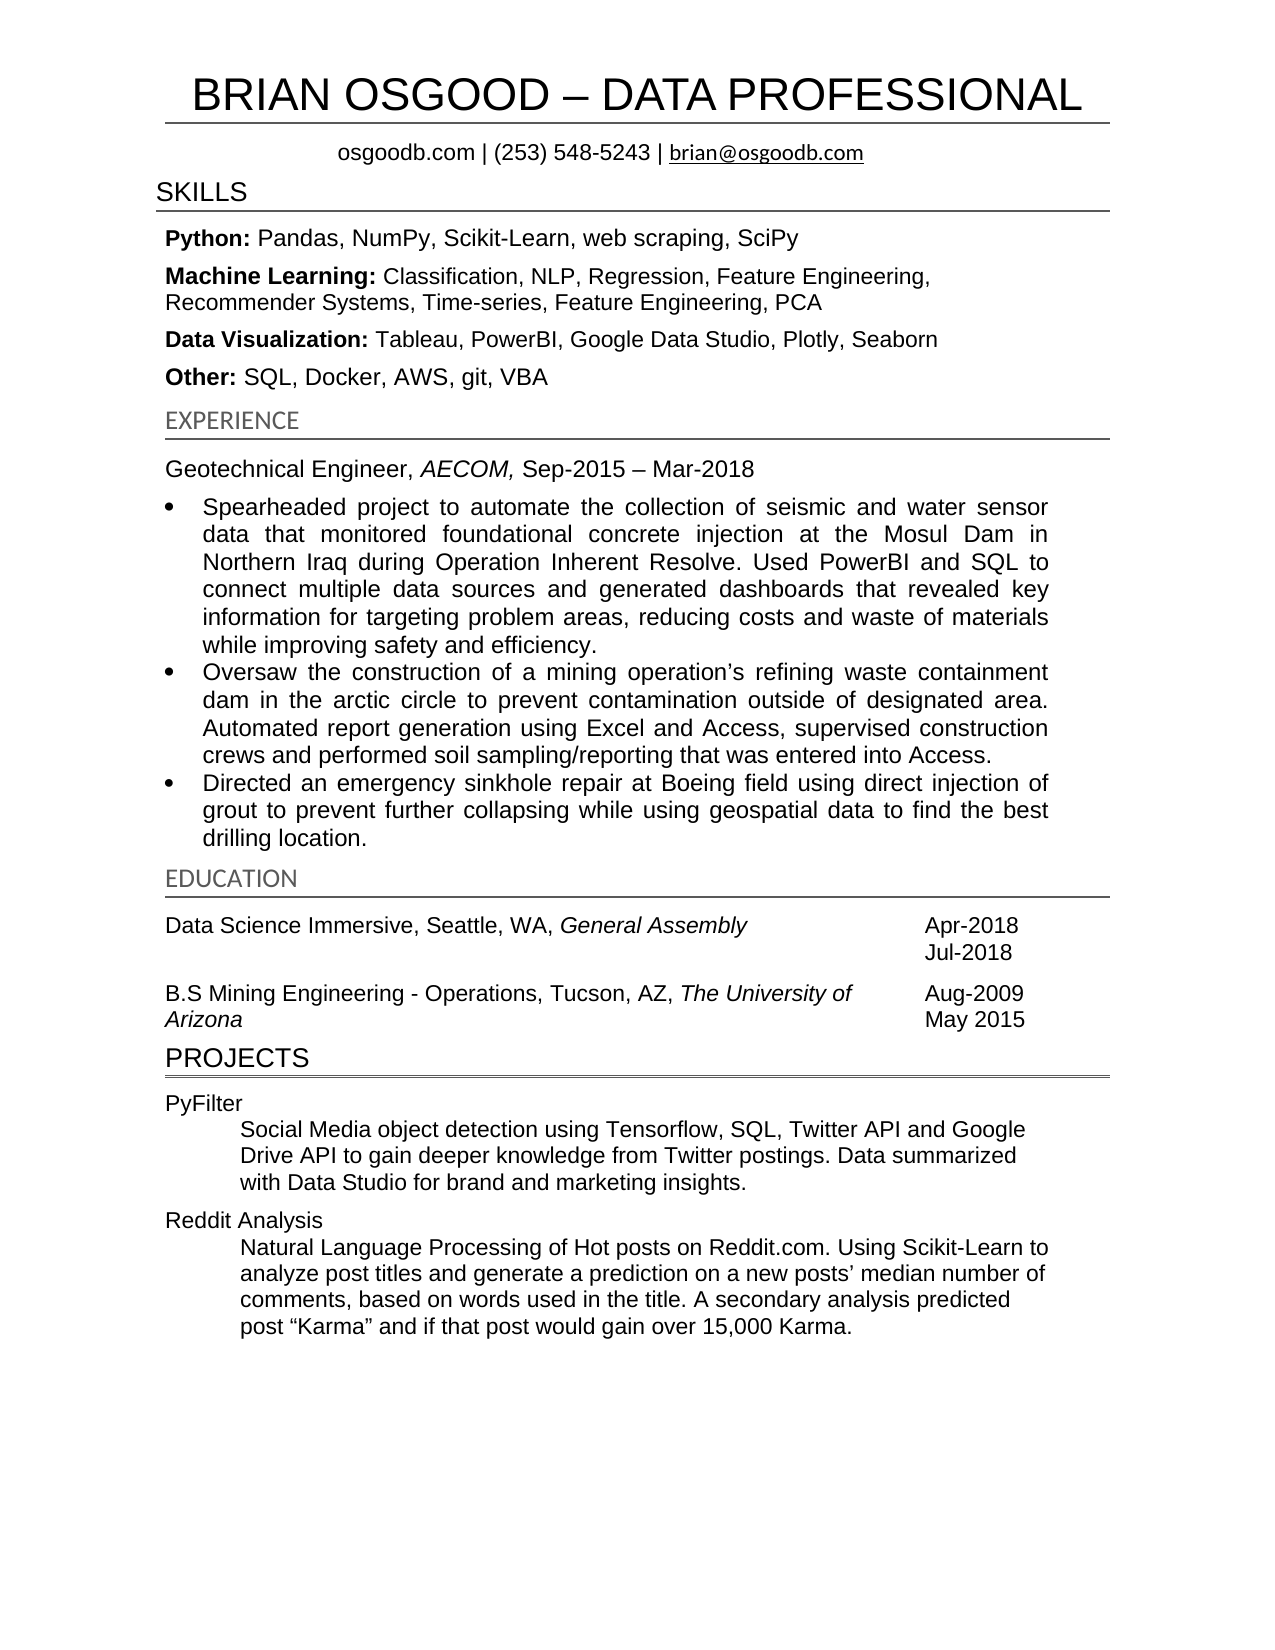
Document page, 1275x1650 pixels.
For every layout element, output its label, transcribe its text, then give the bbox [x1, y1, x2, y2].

table_cell B.S Mining Engineering - Operations, Tucson, AZ, The University of Arizona [165, 965, 924, 1033]
title Brian Osgood – Data Professional [165, 75, 1110, 122]
text Python: Pandas, NumPy, Scikit-Learn, web scraping, SciPy [165, 224, 1050, 251]
subtitle Projects [165, 1045, 1110, 1075]
text PyFilter [165, 1089, 1050, 1116]
text Machine Learning: Classification, NLP, Regression, Feature Engineering, Recommender Systems, Time-series, Feature Engineering, PCA [165, 262, 1050, 316]
table_header Data Science Immersive, Seattle, WA, General Assembly [165, 898, 924, 965]
text Natural Language Processing of Hot posts on Reddit.com. Using Scikit-Learn to analyze post titles and generate a prediction on a new posts’ median number of comments, based on words used in the title. A secondary analysis predicted post “Karma” and if that post would gain over 15,000 Karma. [240, 1234, 1050, 1339]
text Reddit Analysis [165, 1207, 1050, 1234]
text Data Visualization: Tableau, PowerBI, Google Data Studio, Plotly, Seaborn [165, 326, 1050, 352]
table_cell Aug-2009 May 2015 [925, 965, 1110, 1033]
list Social Media object detection using Tensorflow, SQL, Twitter API and Google Drive API to gain deeper knowledge from Twitter postings. Data summarized with Data Studio for brand and marketing insights. [240, 1116, 1050, 1195]
table_header osgoodb.com | (253) 548-5243 | brian@osgoodb.com [165, 124, 1034, 179]
table_header Apr-2018 Jul-2018 [925, 898, 1110, 965]
table_header Geotechnical Engineer, AECOM, Sep-2015 – Mar-2018 Spearheaded project to automate the collection of seismic and water sensor data that monitored foundational concrete injection at the Mosul Dam in Northern Iraq during Operation Inherent Resolve. Used PowerBI and SQL to connect multiple data sources and generated dashboards that revealed key information for targeting problem areas, reducing costs and waste of materials while improving safety and efficiency. Oversaw the construction of a mining operation’s refining waste containment dam in the arctic circle to prevent contamination outside of designated area. Automated report generation using Excel and Access, supervised construction crews and performed soil sampling/reporting that was entered into Access. Directed an emergency sinkhole repair at Boeing field using direct injection of grout to prevent further collapsing while using geospatial data to find the best drilling location. [165, 440, 1110, 851]
subtitle Skills [156, 179, 1110, 210]
text Other: SQL, Docker, AWS, git, VBA [165, 363, 1050, 390]
